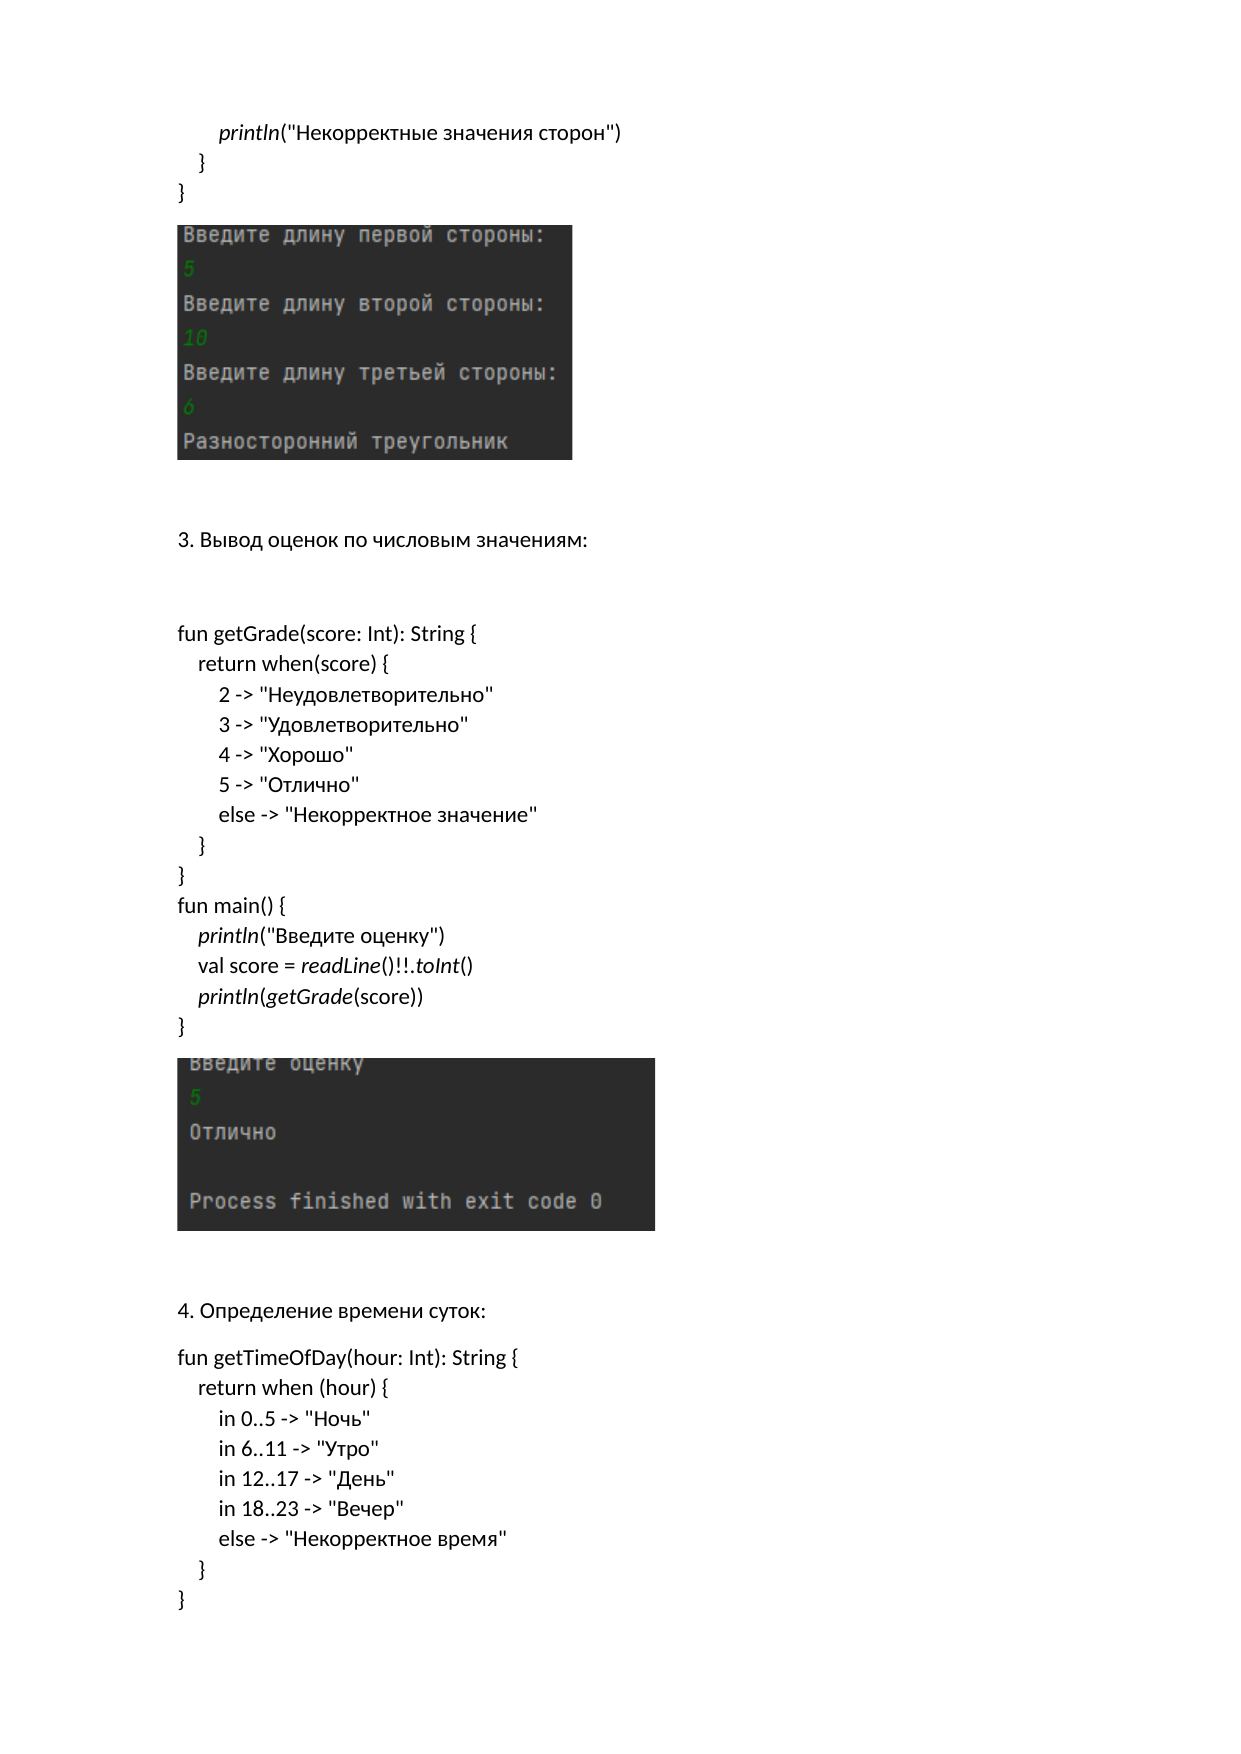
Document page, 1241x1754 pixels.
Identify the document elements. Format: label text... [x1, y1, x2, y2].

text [177, 1343, 1152, 1613]
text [177, 118, 1152, 207]
text fun getGrade(score: Int): String { return when(score) { 2 -> "Неудовлетворительно" 3 -> "Удовлетворительно" 4 -> "Хорошо" 5 -> "Отлично" else -> "Некорректное значение" } } fun main() { println("Введите оценку") val score = readLine()!!.toInt() println(getGrade(score)) } [177, 619, 1152, 1040]
picture [177, 225, 573, 460]
text 3. Вывод оценок по числовым значениям: [177, 526, 1152, 553]
text 4. Определение времени суток: [177, 1296, 1152, 1324]
picture [177, 1058, 656, 1231]
